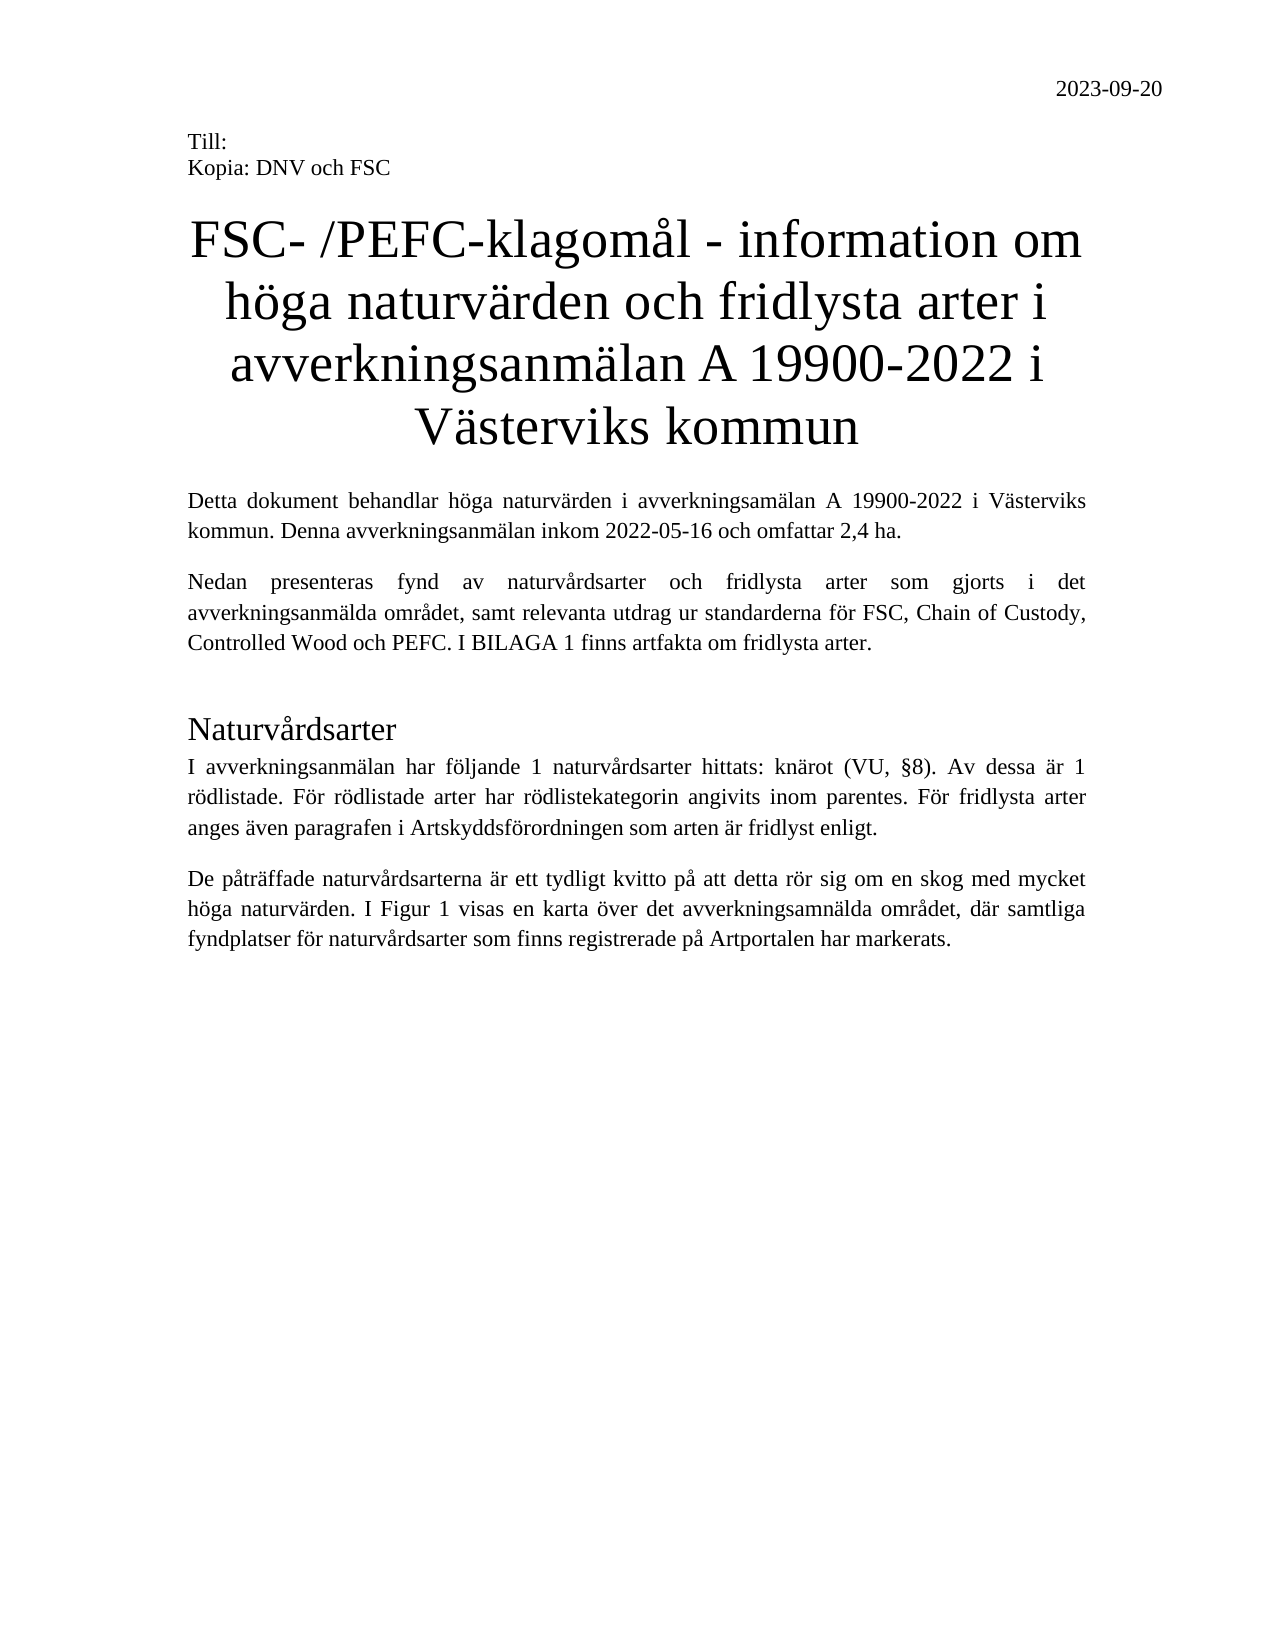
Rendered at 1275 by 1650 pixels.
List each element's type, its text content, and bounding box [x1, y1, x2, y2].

text Nedan presenteras fynd av naturvårdsarter och fridlysta arter som gjorts i det avverkningsanmälda området, samt relevanta utdrag ur standarderna för FSC, Chain of Custody, Controlled Wood och PEFC. I BILAGA 1 finns artfakta om fridlysta arter. [187, 568, 1087, 655]
text De påträffade naturvårdsarterna är ett tydligt kvitto på att detta rör sig om en skog med mycket höga naturvärden. I Figur 1 visas en karta över det avverkningsamnälda området, där samtliga fyndplatser för naturvårdsarter som finns registrerade på Artportalen har markerats. [187, 864, 1087, 951]
title FSC- /PEFC-klagomål - information om höga naturvärden och fridlysta arter i avverkningsanmälan A 19900-2022 i Västerviks kommun [187, 207, 1087, 456]
text I avverkningsanmälan har följande 1 naturvårdsarter hittats: knärot (VU, §8). Av dessa är 1 rödlistade. För rödlistade arter har rödlistekategorin angivits inom parentes. För fridlysta arter anges även paragrafen i Artskyddsförordningen som arten är fridlyst enligt. [187, 753, 1087, 840]
subtitle Naturvårdsarter [187, 709, 1087, 747]
text Detta dokument behandlar höga naturvärden i avverkningsamälan A 19900-2022 i Västerviks kommun. Denna avverkningsanmälan inkom 2022-05-16 och omfattar 2,4 ha. [187, 487, 1087, 544]
